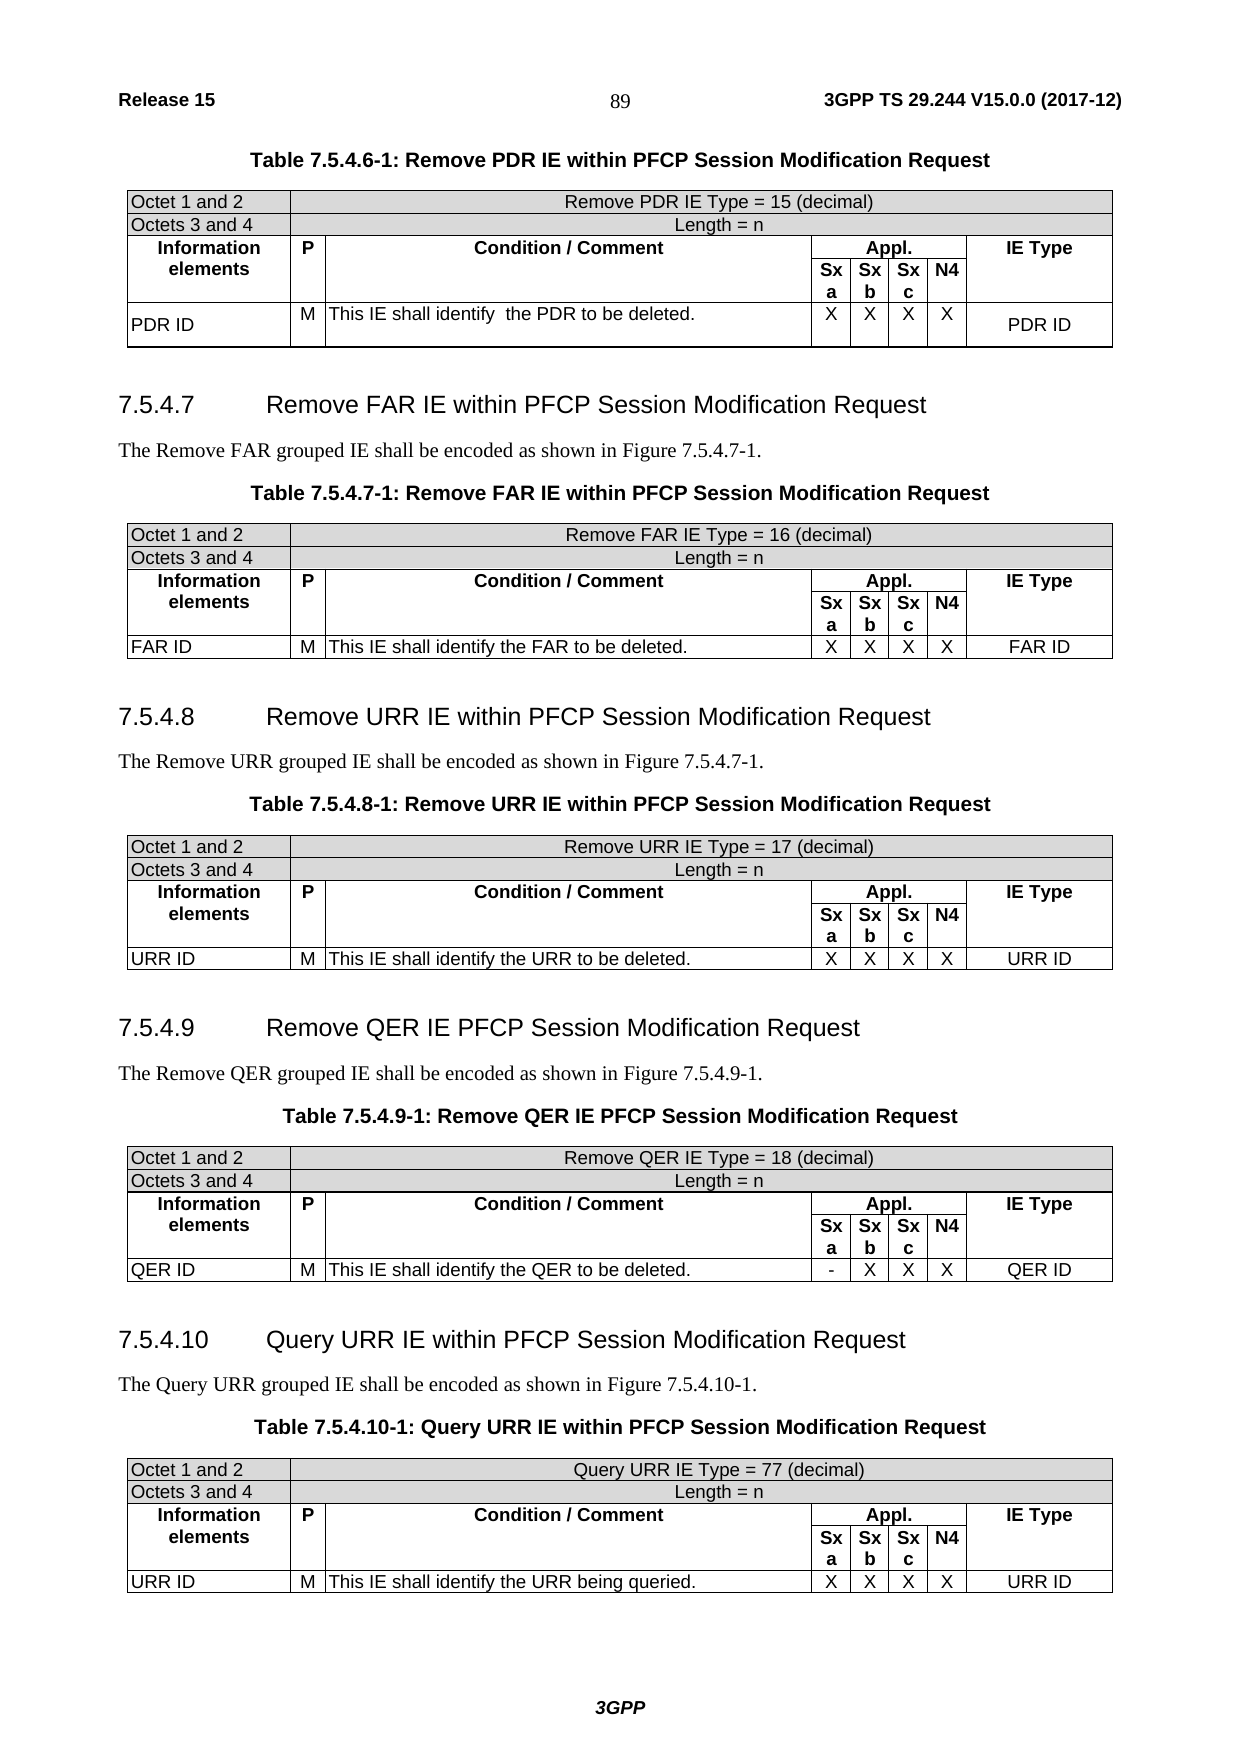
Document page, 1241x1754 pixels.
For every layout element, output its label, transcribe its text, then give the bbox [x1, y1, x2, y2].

text Table 7.5.4.6-1: Remove PDR IE within PFCP Session Modification Request [118, 147, 1122, 171]
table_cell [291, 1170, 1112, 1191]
text The Remove URR grouped IE shall be encoded as shown in Figure 7.5.4.7-1. [118, 749, 1122, 773]
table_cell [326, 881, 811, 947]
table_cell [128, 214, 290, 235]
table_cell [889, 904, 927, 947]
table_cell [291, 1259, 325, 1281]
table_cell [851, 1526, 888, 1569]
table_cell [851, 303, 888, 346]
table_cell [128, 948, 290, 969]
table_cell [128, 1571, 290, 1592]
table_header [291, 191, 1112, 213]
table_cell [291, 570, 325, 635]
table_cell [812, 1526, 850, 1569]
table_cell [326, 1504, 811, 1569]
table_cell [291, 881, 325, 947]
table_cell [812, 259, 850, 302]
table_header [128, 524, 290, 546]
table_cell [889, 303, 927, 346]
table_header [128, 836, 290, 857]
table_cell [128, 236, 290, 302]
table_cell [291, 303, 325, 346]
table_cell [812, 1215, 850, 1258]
subtitle 7.5.4.9 Remove QER IE PFCP Session Modification Request [118, 1013, 1122, 1042]
text The Query URR grouped IE shall be encoded as shown in Figure 7.5.4.10-1. [118, 1372, 1122, 1396]
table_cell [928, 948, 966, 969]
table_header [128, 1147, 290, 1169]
text The Remove FAR grouped IE shall be encoded as shown in Figure 7.5.4.7-1. [118, 438, 1122, 462]
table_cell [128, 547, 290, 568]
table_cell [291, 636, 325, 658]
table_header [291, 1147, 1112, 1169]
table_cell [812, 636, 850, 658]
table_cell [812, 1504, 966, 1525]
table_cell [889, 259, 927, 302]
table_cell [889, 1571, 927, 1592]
subtitle 7.5.4.10 Query URR IE within PFCP Session Modification Request [118, 1324, 1122, 1353]
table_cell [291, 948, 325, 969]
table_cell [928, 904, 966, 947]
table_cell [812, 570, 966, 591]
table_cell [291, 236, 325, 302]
text Table 7.5.4.7-1: Remove FAR IE within PFCP Session Modification Request [118, 481, 1122, 504]
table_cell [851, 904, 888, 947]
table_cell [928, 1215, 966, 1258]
text Table 7.5.4.8-1: Remove URR IE within PFCP Session Modification Request [118, 792, 1122, 816]
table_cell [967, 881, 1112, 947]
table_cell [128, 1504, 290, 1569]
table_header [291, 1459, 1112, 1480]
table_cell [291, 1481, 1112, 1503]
text Table 7.5.4.9-1: Remove QER IE PFCP Session Modification Request [118, 1103, 1122, 1127]
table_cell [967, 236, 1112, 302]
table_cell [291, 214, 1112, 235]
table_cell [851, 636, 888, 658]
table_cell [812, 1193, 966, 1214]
subtitle 7.5.4.7 Remove FAR IE within PFCP Session Modification Request [118, 390, 1122, 419]
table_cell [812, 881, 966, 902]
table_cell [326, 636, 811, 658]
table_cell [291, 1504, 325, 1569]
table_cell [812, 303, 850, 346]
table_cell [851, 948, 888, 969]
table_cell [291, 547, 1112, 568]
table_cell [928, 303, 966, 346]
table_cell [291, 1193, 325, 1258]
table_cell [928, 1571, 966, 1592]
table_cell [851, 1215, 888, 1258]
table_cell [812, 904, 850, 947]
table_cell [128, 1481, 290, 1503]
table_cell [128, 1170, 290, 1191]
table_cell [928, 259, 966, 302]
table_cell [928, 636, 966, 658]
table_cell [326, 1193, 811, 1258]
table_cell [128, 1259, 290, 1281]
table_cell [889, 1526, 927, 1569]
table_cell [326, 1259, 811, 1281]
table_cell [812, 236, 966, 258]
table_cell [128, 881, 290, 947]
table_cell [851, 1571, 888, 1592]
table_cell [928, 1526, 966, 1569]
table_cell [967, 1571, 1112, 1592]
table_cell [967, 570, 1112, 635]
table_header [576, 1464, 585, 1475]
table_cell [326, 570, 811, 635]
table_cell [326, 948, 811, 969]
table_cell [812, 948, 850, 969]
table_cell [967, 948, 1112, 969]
text Table 7.5.4.10-1: Query URR IE within PFCP Session Modification Request [118, 1415, 1122, 1439]
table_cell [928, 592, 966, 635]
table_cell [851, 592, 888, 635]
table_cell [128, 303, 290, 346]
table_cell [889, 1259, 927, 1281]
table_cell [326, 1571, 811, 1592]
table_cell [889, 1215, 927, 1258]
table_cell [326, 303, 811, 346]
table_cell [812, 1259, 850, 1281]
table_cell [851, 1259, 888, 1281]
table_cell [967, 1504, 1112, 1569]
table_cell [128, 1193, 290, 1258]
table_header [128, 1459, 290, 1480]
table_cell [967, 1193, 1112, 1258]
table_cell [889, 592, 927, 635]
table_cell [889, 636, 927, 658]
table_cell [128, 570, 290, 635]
subtitle 7.5.4.8 Remove URR IE within PFCP Session Modification Request [118, 702, 1122, 730]
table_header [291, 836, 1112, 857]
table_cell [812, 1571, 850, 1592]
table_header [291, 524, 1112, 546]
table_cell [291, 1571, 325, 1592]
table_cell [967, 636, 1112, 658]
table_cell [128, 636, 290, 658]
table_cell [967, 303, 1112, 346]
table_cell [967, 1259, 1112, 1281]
text The Remove QER grouped IE shall be encoded as shown in Figure 7.5.4.9-1. [118, 1061, 1122, 1085]
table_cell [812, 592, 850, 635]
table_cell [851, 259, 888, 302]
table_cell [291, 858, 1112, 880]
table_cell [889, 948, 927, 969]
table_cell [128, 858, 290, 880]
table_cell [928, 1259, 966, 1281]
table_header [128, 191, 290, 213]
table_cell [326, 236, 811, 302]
